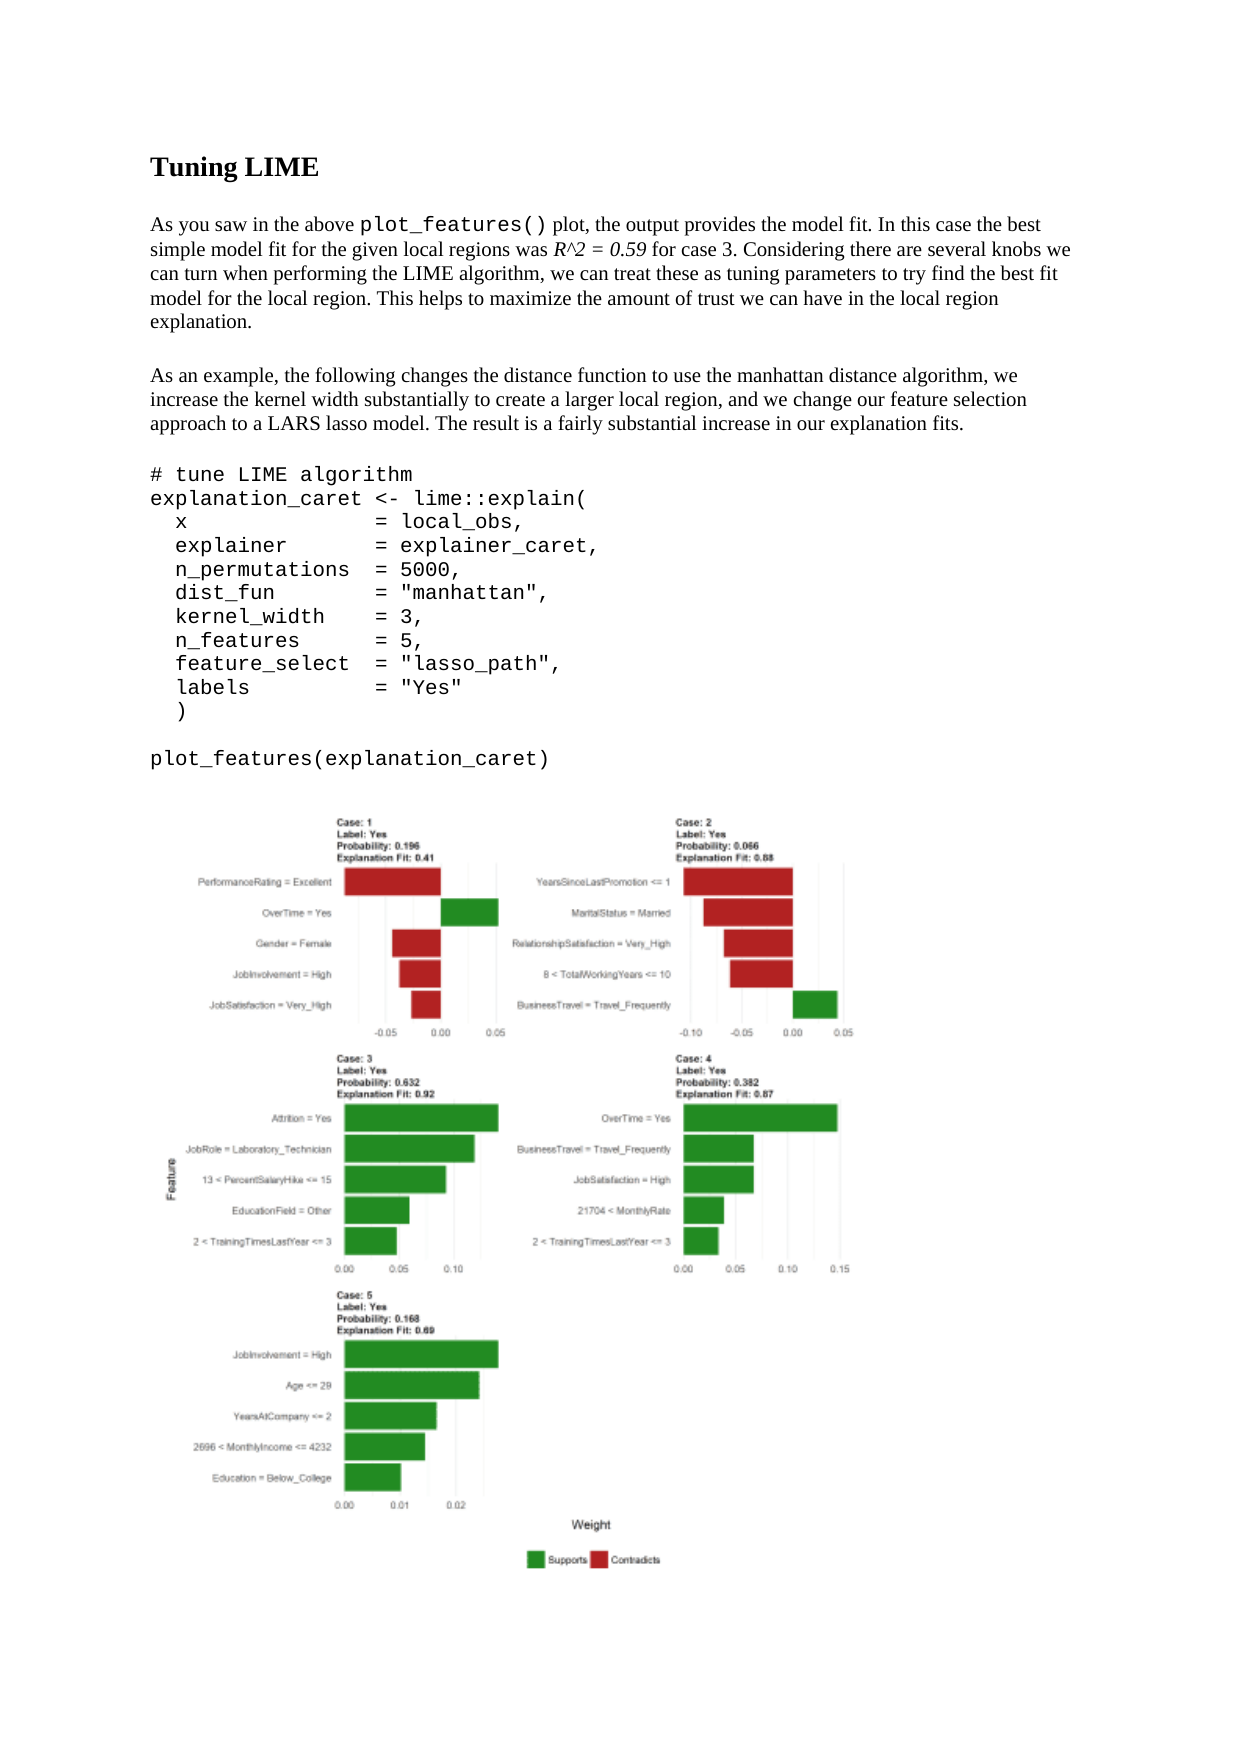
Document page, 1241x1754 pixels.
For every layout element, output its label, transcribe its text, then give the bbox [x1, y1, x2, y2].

text dist_fun = "manhattan", [150, 582, 1090, 606]
text explainer = explainer_caret, [150, 535, 1090, 559]
text n_features = 5, [150, 629, 1090, 653]
text n_permutations = 5000, [150, 559, 1090, 582]
text plot_features(explanation_caret) [150, 748, 1090, 771]
text Tuning LIME [150, 150, 1090, 182]
text x = local_obs, [150, 511, 1090, 535]
text # tune LIME algorithm [150, 464, 1090, 488]
text As you saw in the above plot_features() plot, the output provides the model fit. In this case the best simple model fit for the given local regions was R^2 = 0.59 for case 3. Considering there are several knobs we can turn when performing the LIME algorithm, we can treat these as tuning parameters to try find the best fit model for the local region. This helps to maximize the amount of trust we can have in the local region explanation. [150, 212, 1090, 333]
text explanation_caret <- lime::explain( [150, 488, 1090, 511]
text feature_select = "lasso_path", [150, 653, 1090, 677]
text kernel_width = 3, [150, 606, 1090, 629]
text As an example, the following changes the distance function to use the manhattan distance algorithm, we increase the kernel width substantially to create a larger local region, and we change our feature selection approach to a LARS lasso model. The result is a fairly substantial increase in our explanation fits. [150, 363, 1090, 435]
picture [150, 800, 862, 1592]
text labels = "Yes" [150, 677, 1090, 701]
text ) [150, 701, 1090, 724]
